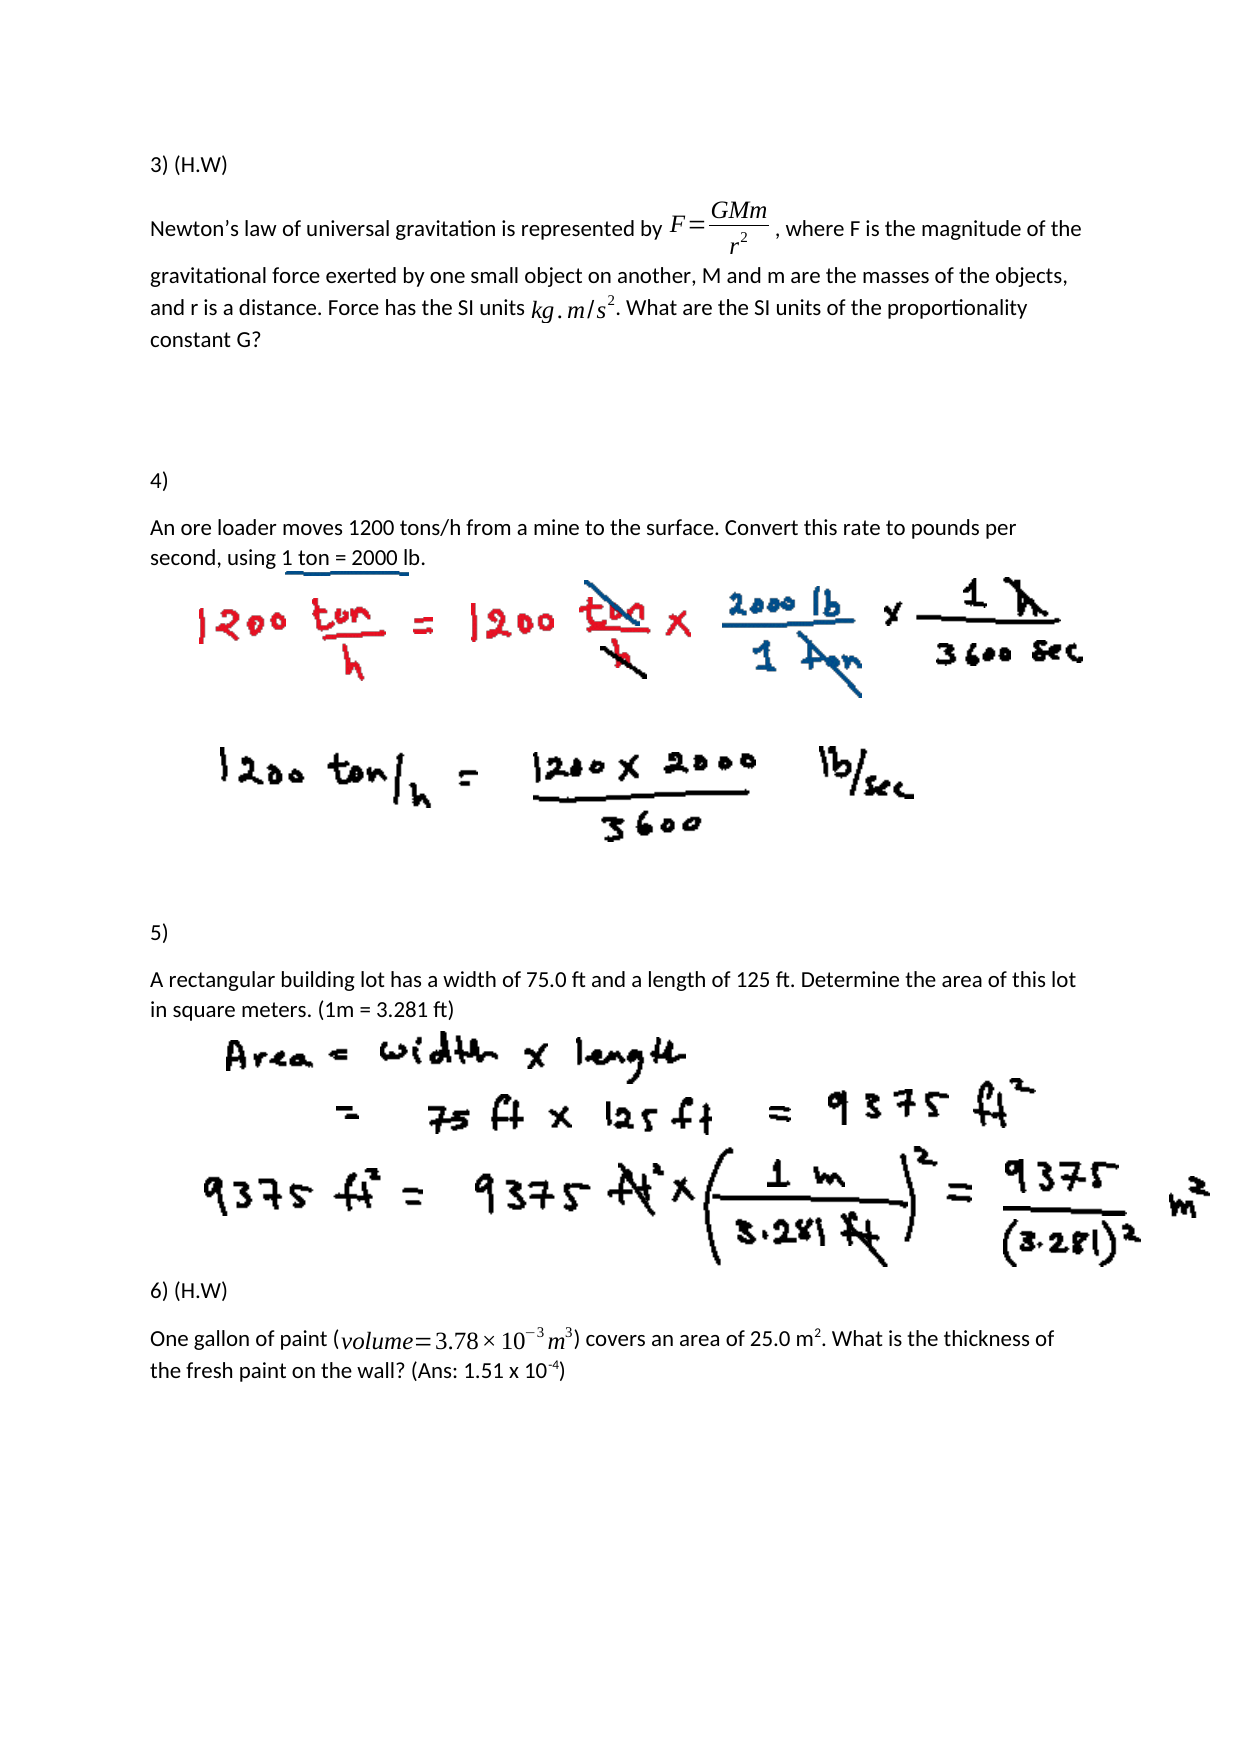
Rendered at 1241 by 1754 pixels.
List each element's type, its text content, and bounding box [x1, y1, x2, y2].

picture [336, 1106, 359, 1119]
picture [769, 1106, 791, 1122]
picture [936, 643, 1011, 666]
picture [226, 1040, 349, 1071]
picture [428, 1094, 572, 1134]
picture [606, 1097, 712, 1135]
picture [285, 571, 409, 576]
picture [312, 598, 386, 681]
picture [1005, 1159, 1119, 1193]
text One gallon of paint () covers an area of 25.0 m2. What is the thickness of the fresh paint on the wall? (Ans: 1.51 x 10-4) [150, 1323, 1090, 1384]
text Newton’s law of universal gravitation is represented by , where F is the magnitude of the gravitational force exerted by one small object on another, M and m are the masses of the objects, and r is a distance. Force has the SI units . What are the SI units of the proportionality constant G? [150, 197, 1090, 353]
picture [722, 586, 862, 698]
text 5) [150, 918, 1090, 946]
picture [884, 577, 1061, 626]
picture [576, 1037, 686, 1084]
picture [204, 1168, 423, 1216]
text 3) (H.W) [150, 150, 1090, 178]
picture [579, 580, 691, 679]
picture [199, 608, 286, 644]
picture [380, 1031, 548, 1069]
picture [220, 747, 478, 808]
picture [475, 1146, 972, 1267]
picture [533, 752, 756, 842]
picture [1003, 1206, 1127, 1216]
picture [828, 1089, 949, 1125]
picture [471, 603, 554, 642]
picture [973, 1078, 1036, 1128]
text 6) (H.W) [150, 1276, 1090, 1304]
picture [1032, 640, 1083, 663]
picture [1169, 1176, 1210, 1218]
picture [413, 617, 433, 634]
picture [819, 746, 914, 799]
text An ore loader moves 1200 tons/h from a mine to the surface. Convert this rate to pounds per second, using 1 ton = 2000 lb. [150, 513, 1090, 571]
picture [1003, 1219, 1141, 1267]
text A rectangular building lot has a width of 75.0 ft and a length of 125 ft. Determine the area of this lot in square meters. (1m = 3.281 ft) [150, 965, 1090, 1023]
text 4) [150, 466, 1090, 494]
